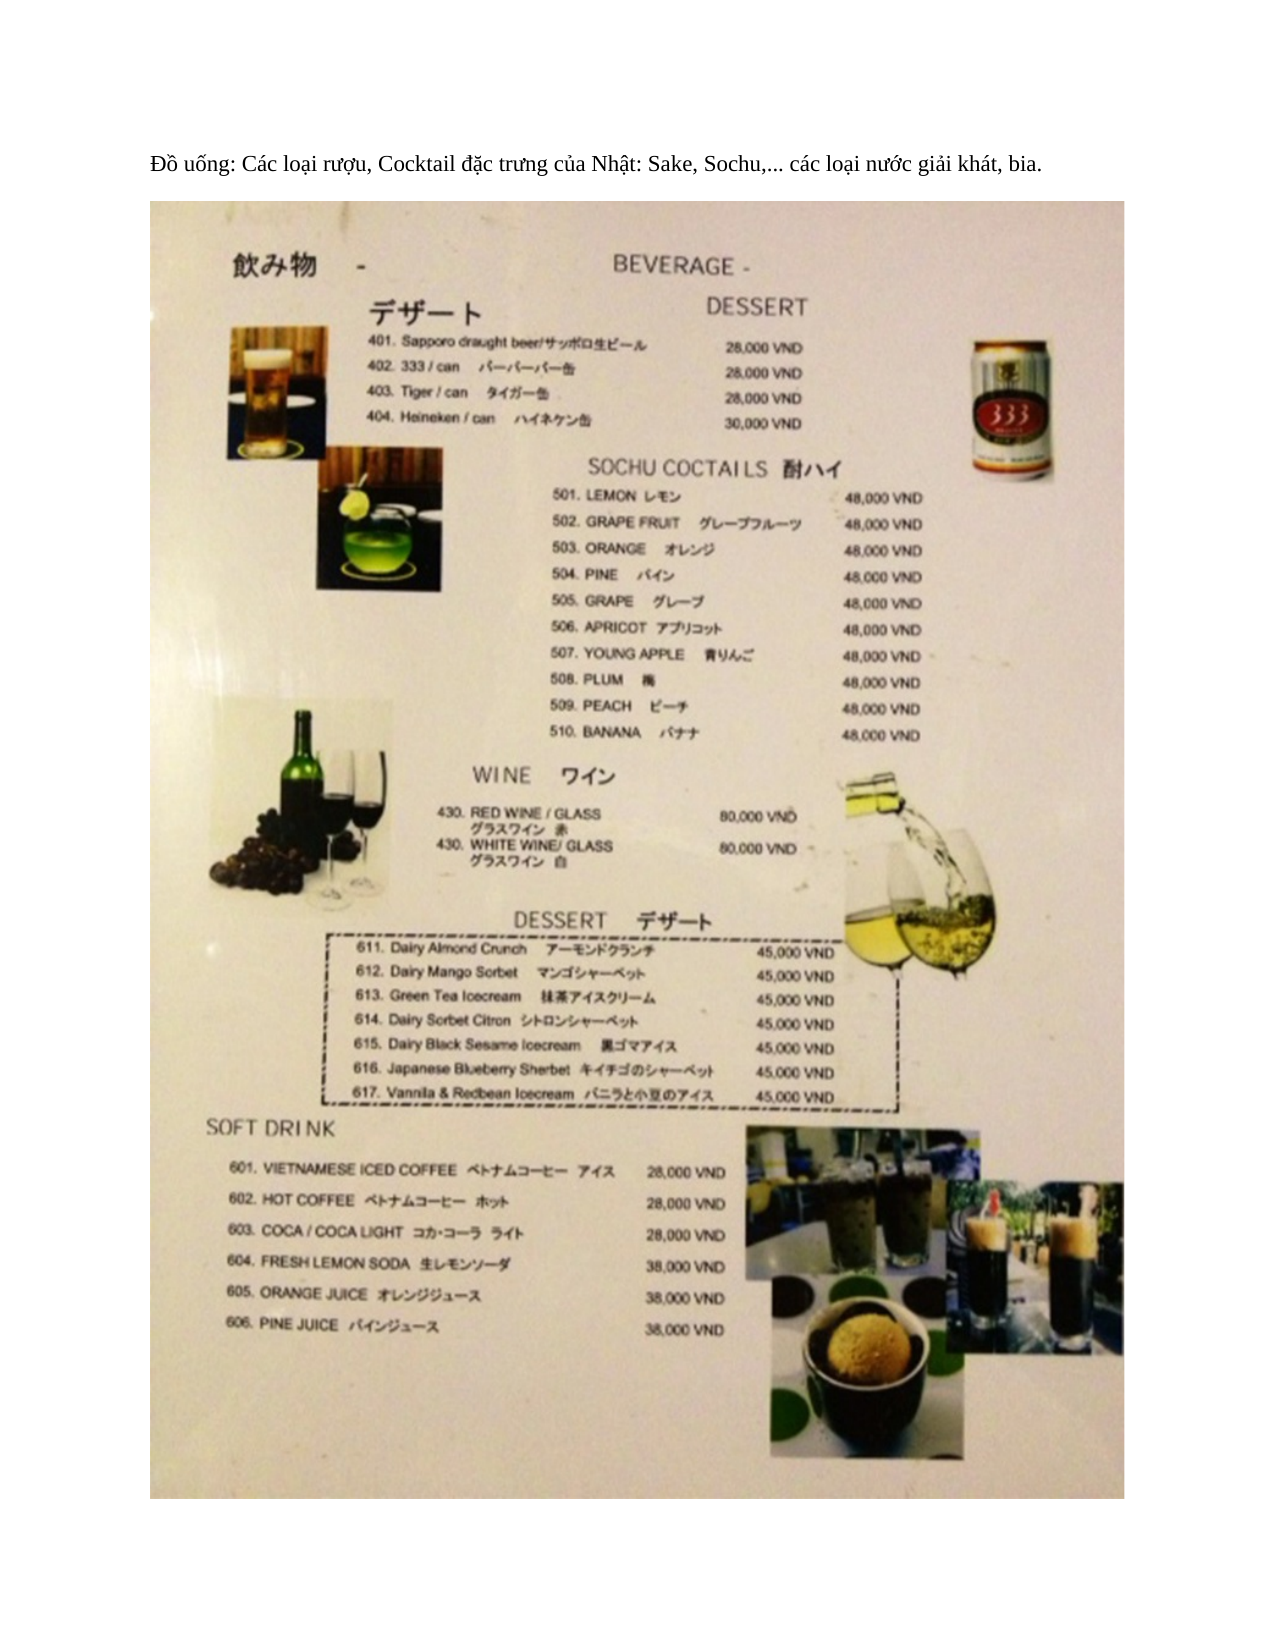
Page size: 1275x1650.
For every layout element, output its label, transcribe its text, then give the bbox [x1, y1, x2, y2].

text Đồ uống: Các loại rượu, Cocktail đặc trưng của Nhật: Sake, Sochu,... các loại nước giải khát, bia. [150, 150, 1125, 176]
picture [150, 201, 1125, 1499]
